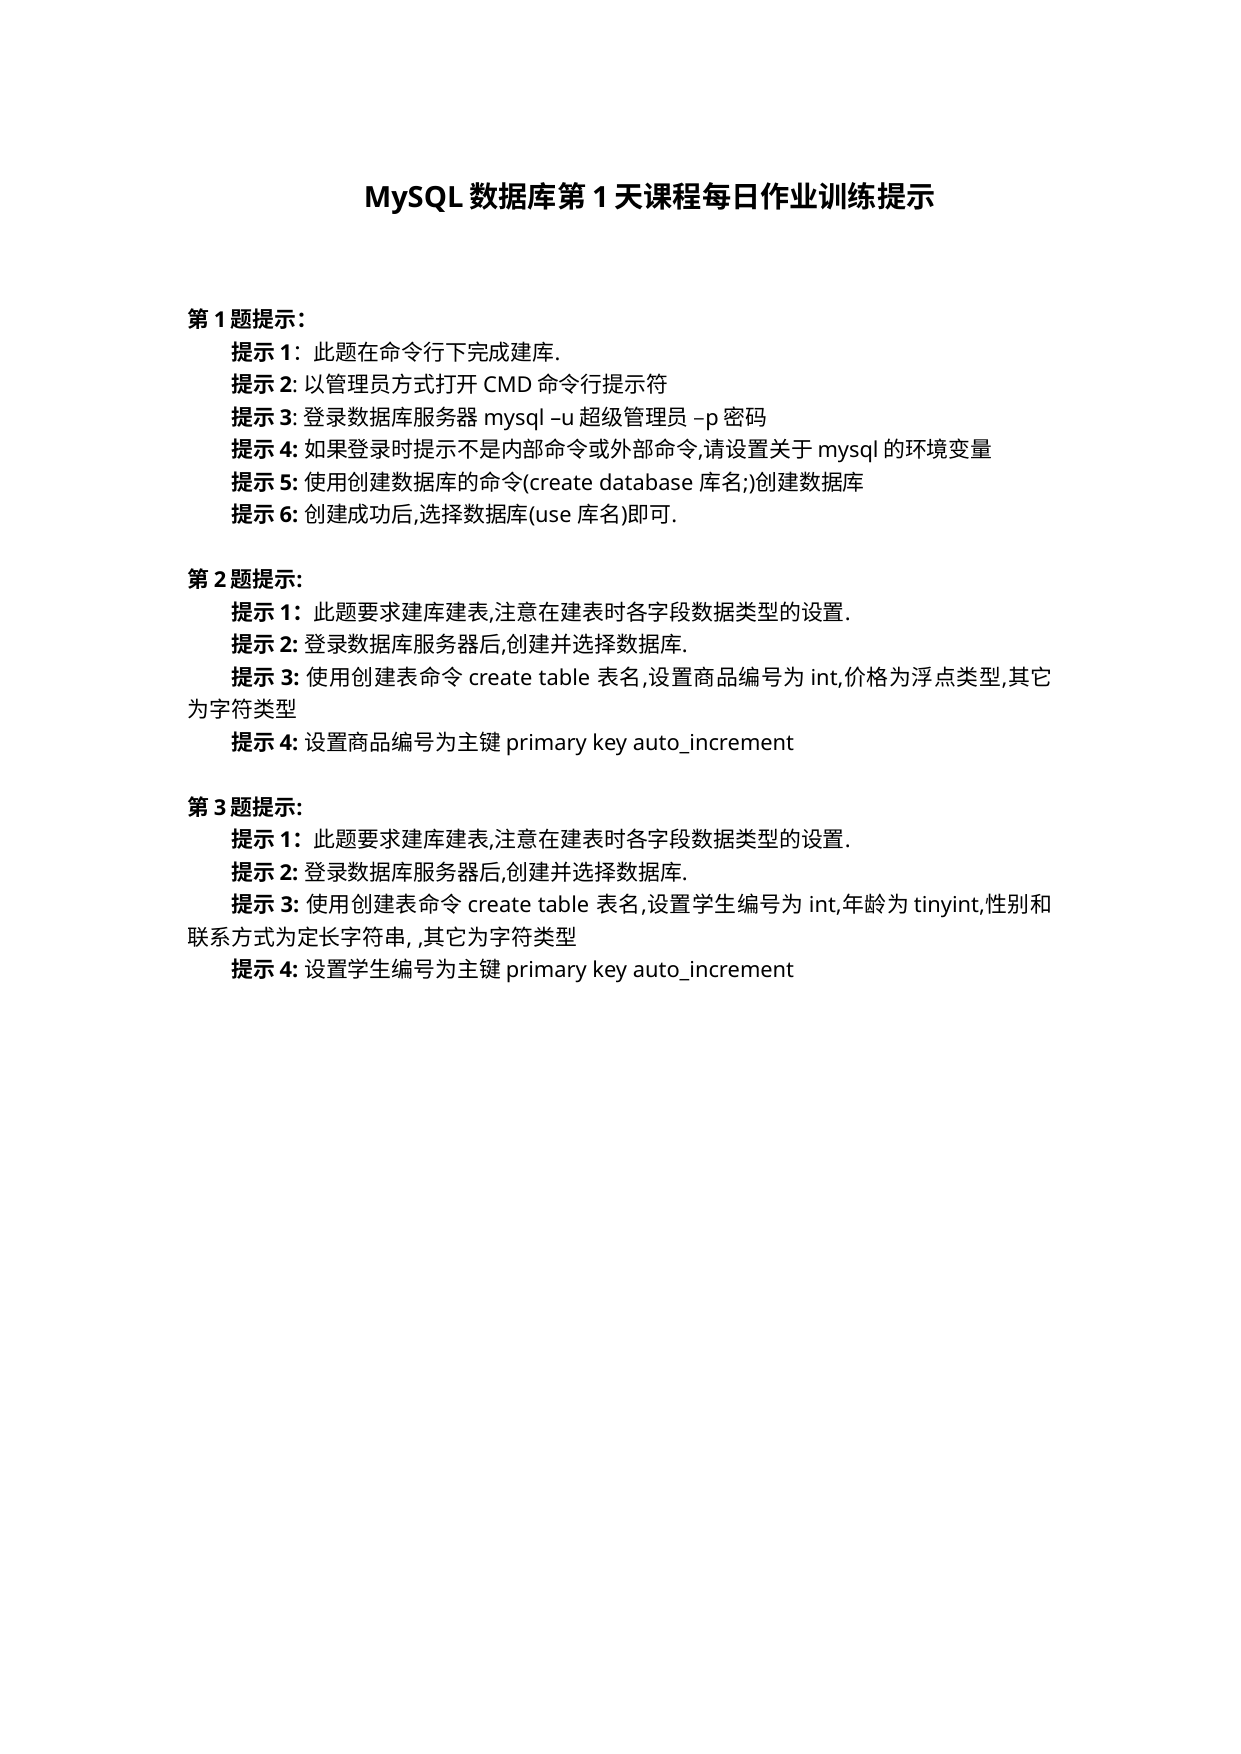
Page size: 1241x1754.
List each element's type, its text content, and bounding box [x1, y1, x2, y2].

text 提示1：此题在命令行下完成建库. [187, 334, 1053, 367]
text MySQL数据库第1天课程每日作业训练提示 [187, 162, 1053, 227]
text 第1题提示： [187, 302, 1053, 334]
text 提示4: 设置商品编号为主键 primary key auto_increment [187, 724, 1053, 757]
text 提示4: 如果登录时提示不是内部命令或外部命令,请设置关于mysql的环境变量 [187, 432, 1053, 464]
text 提示3: 使用创建表命令create table 表名,设置商品编号为int,价格为浮点类型,其它为字符类型 [187, 659, 1053, 724]
text 提示6: 创建成功后,选择数据库(use 库名)即可. [187, 497, 1053, 529]
text 提示2: 登录数据库服务器后,创建并选择数据库. [187, 854, 1053, 887]
text 第3题提示: [187, 789, 1053, 822]
text 提示3: 登录数据库服务器 mysql –u超级管理员 –p密码 [187, 399, 1053, 432]
text 提示2: 以管理员方式打开CMD命令行提示符 [187, 367, 1053, 399]
text 提示1：此题要求建库建表,注意在建表时各字段数据类型的设置. [187, 594, 1053, 627]
text 提示2: 登录数据库服务器后,创建并选择数据库. [187, 627, 1053, 659]
text 提示3: 使用创建表命令create table 表名,设置学生编号为int,年龄为tinyint,性别和联系方式为定长字符串, ,其它为字符类型 [187, 887, 1053, 952]
text 提示5: 使用创建数据库的命令(create database 库名;)创建数据库 [187, 464, 1053, 497]
text 提示1：此题要求建库建表,注意在建表时各字段数据类型的设置. [187, 822, 1053, 854]
text 提示4: 设置学生编号为主键 primary key auto_increment [187, 952, 1053, 984]
text 第2题提示: [187, 562, 1053, 594]
